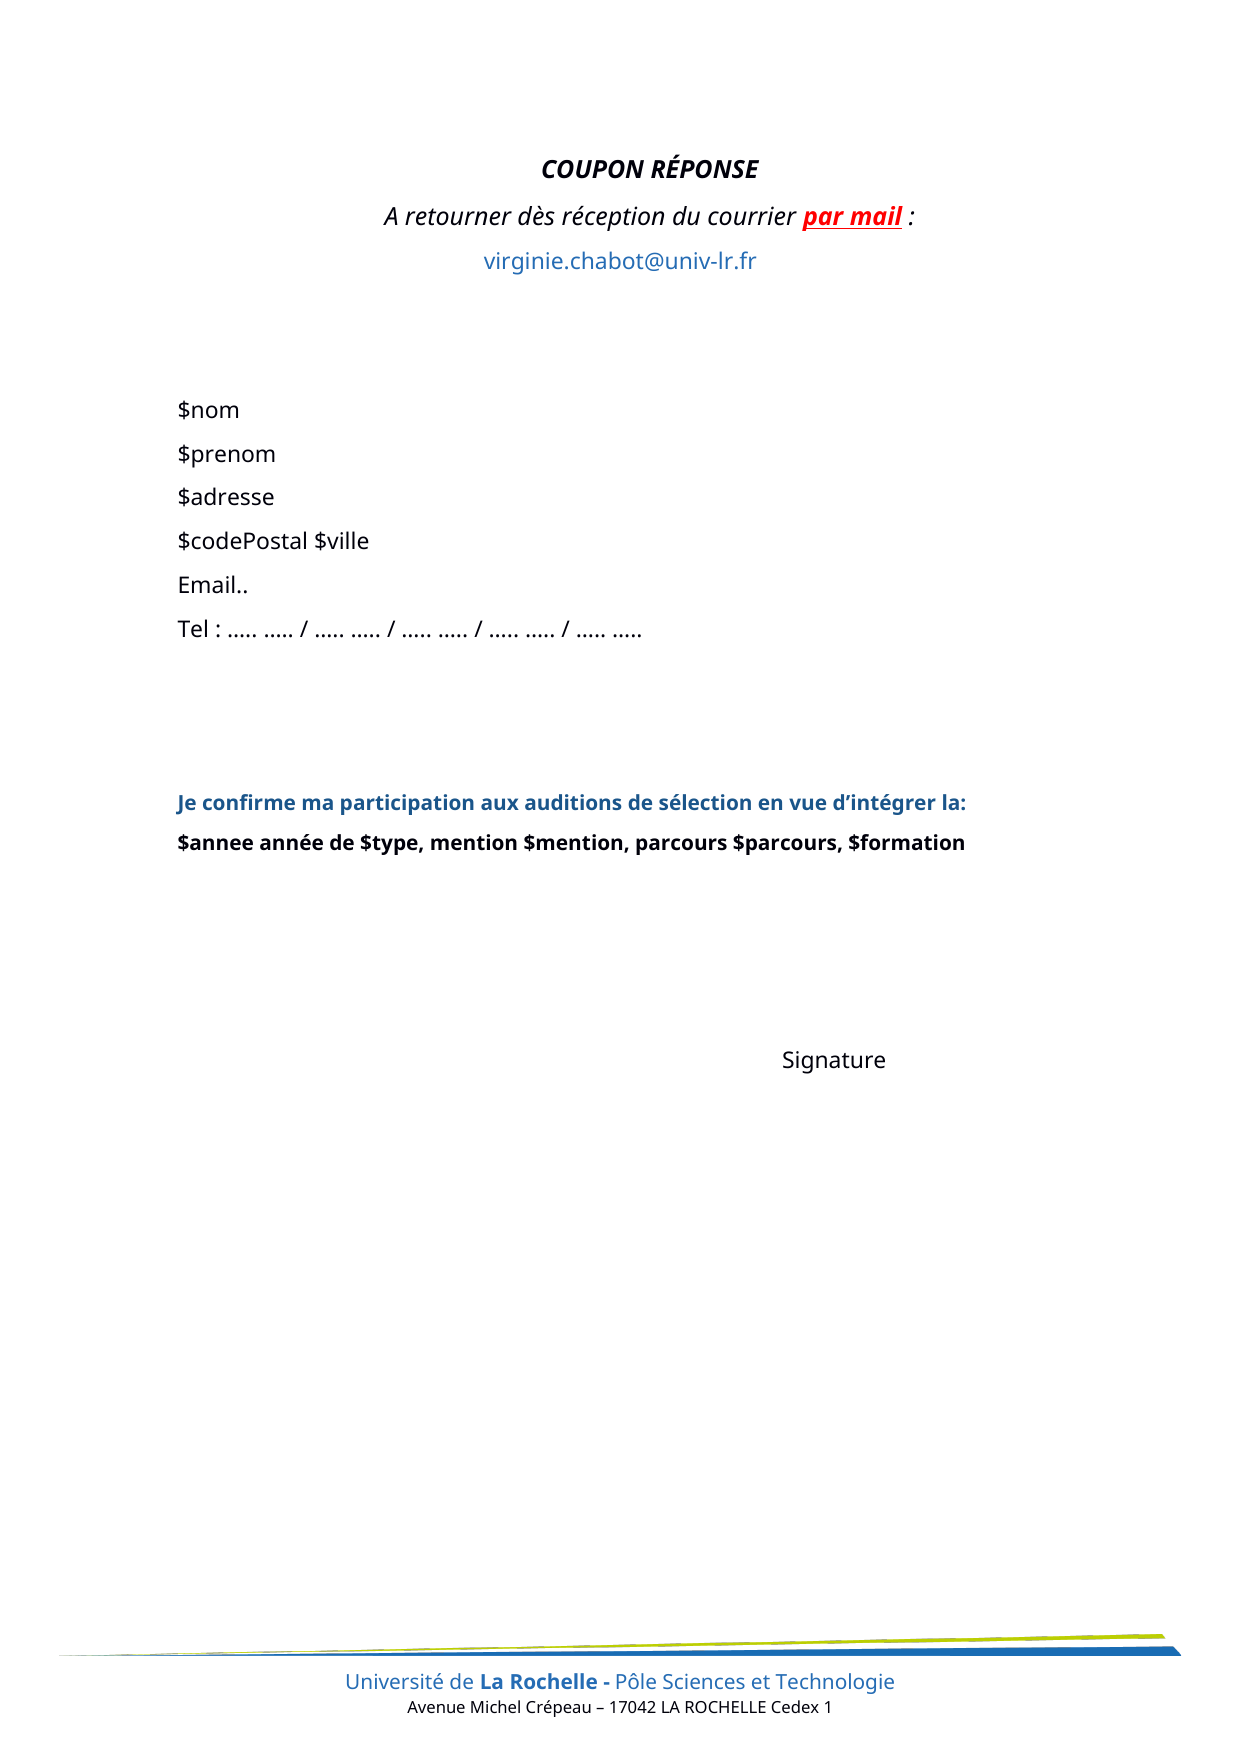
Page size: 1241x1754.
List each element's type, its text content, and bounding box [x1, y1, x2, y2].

text $annee année de $type, mention $mention, parcours $parcours, $formation [177, 828, 1122, 857]
text $nom [177, 394, 1122, 425]
text $adresse [177, 481, 1122, 513]
text $codePostal $ville [177, 525, 1122, 556]
text Je confirme ma participation aux auditions de sélection en vue d’intégrer la: [177, 788, 1122, 816]
text COUPON RÉPONSE [177, 152, 1122, 186]
text Signature [767, 1044, 1122, 1076]
text A retourner dès réception du courrier par mail : [177, 199, 1122, 233]
text Email.. [177, 569, 1122, 600]
text $prenom [177, 438, 1122, 469]
text Tel : ….. ….. / ….. ….. / ….. ….. / ….. ….. / ….. ….. [177, 613, 1122, 644]
picture [59, 1634, 1182, 1656]
text virginie.chabot@univ-lr.fr [118, 245, 1122, 277]
